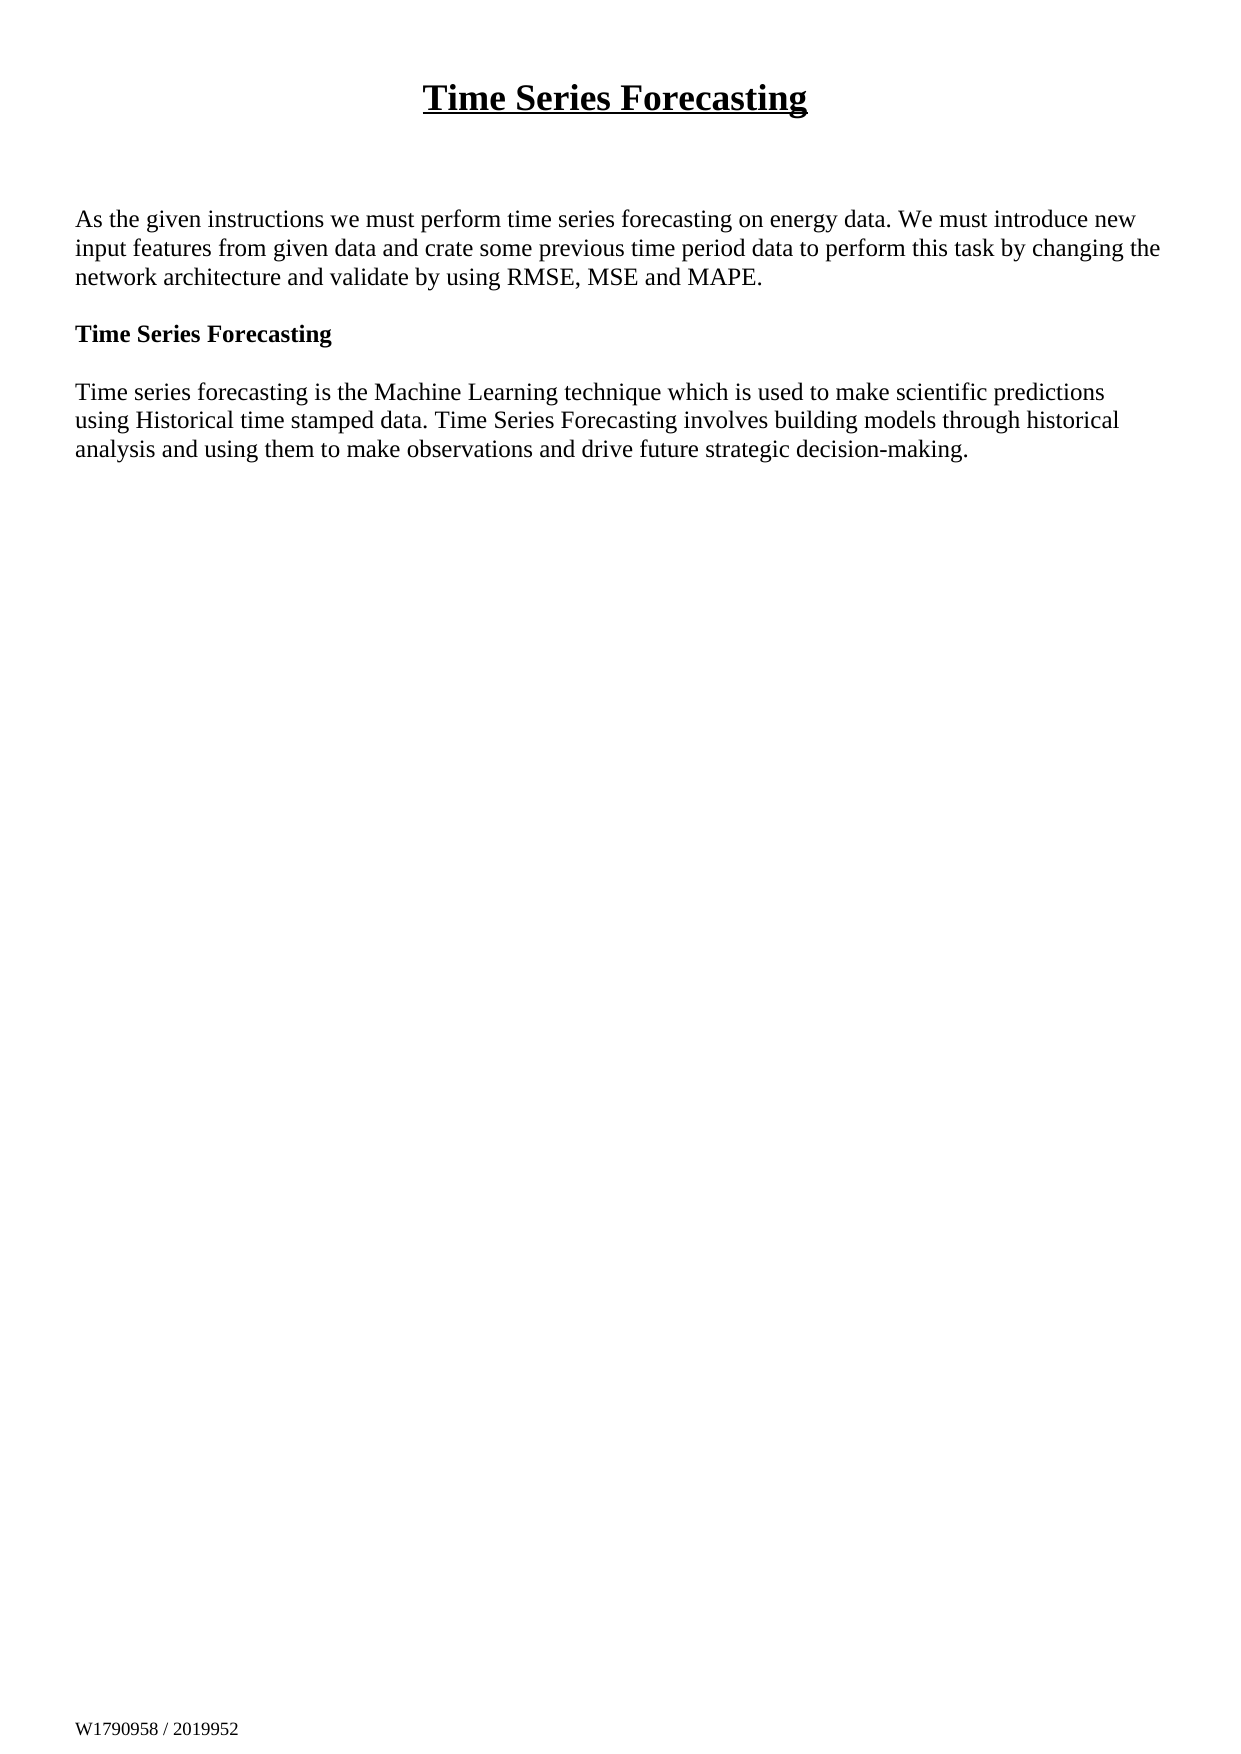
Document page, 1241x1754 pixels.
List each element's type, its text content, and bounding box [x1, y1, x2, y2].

text analysis and using them to make observations and drive future strategic decision-making. [75, 434, 1165, 463]
text As the given instructions we must perform time series forecasting on energy data. We must introduce new input features from given data and crate some previous time period data to perform this task by changing the network architecture and validate by using RMSE, MSE and MAPE. [75, 204, 1165, 291]
text Time series forecasting is the Machine Learning technique which is used to make scientific predictions [75, 377, 1165, 406]
subtitle Time Series Forecasting [217, 75, 1014, 118]
text using Historical time stamped data. Time Series Forecasting involves building models through historical [75, 406, 1165, 434]
text Time Series Forecasting [75, 319, 1165, 348]
